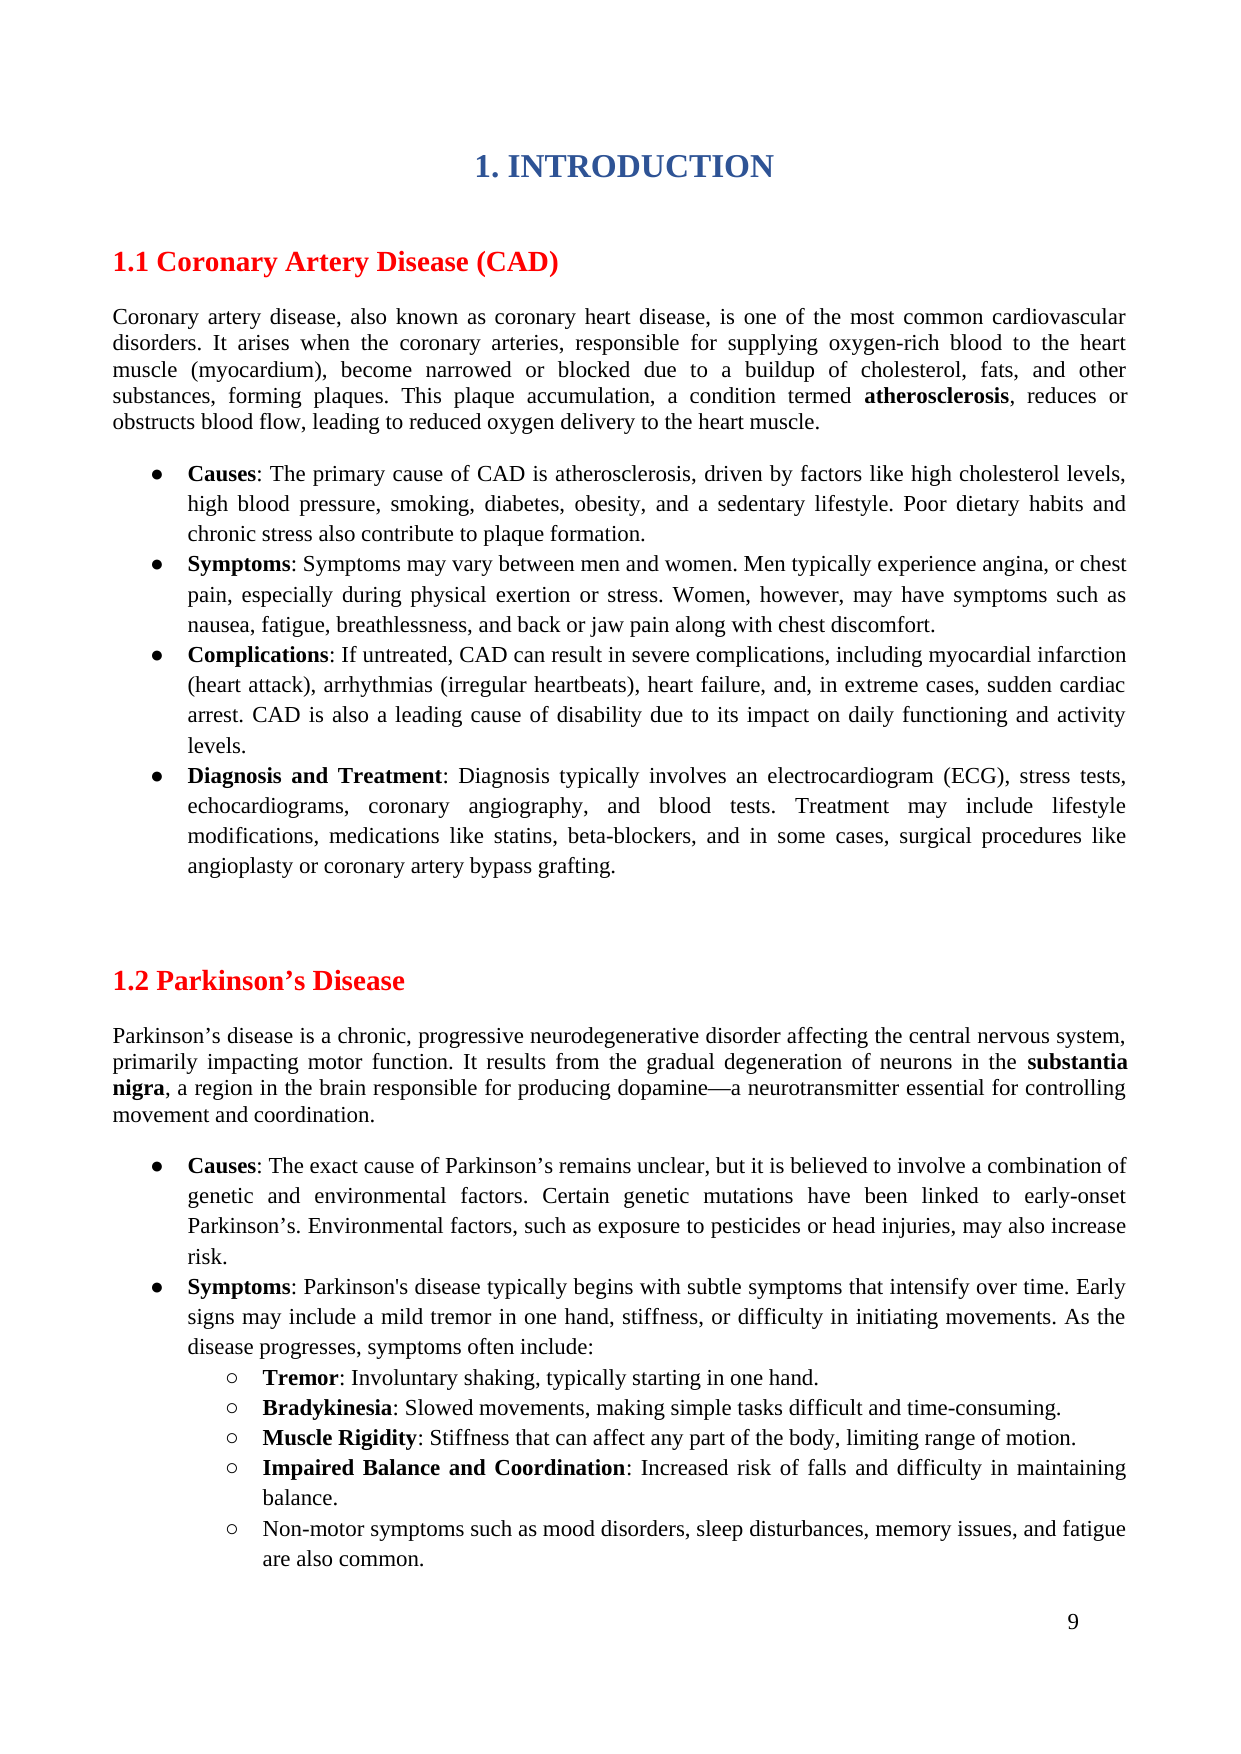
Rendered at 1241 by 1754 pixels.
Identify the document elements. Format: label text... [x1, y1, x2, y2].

list Causes: The exact cause of Parkinson’s remains unclear, but it is believed to involve a combination of genetic and environmental factors. Certain genetic mutations have been linked to early-onset Parkinson’s. Environmental factors, such as exposure to pesticides or head injuries, may also increase risk. [150, 1152, 1128, 1269]
list Symptoms: Parkinson's disease typically begins with subtle symptoms that intensify over time. Early signs may include a mild tremor in one hand, stiffness, or difficulty in initiating movements. As the disease progresses, symptoms often include: [150, 1273, 1128, 1360]
list Complications: If untreated, CAD can result in severe complications, including myocardial infarction (heart attack), arrhythmias (irregular heartbeats), heart failure, and, in extreme cases, sudden cardiac arrest. CAD is also a leading cause of disability due to its impact on daily functioning and activity levels. [150, 641, 1128, 758]
list Impaired Balance and Coordination: Increased risk of falls and difficulty in maintaining balance. [225, 1454, 1128, 1511]
list Causes: The primary cause of CAD is atherosclerosis, driven by factors like high cholesterol levels, high blood pressure, smoking, diabetes, obesity, and a sedentary lifestyle. Poor dietary habits and chronic stress also contribute to plaque formation. [150, 460, 1128, 547]
list Tremor: Involuntary shaking, typically starting in one hand. [225, 1364, 1128, 1390]
list Muscle Rigidity: Stiffness that can affect any part of the body, limiting range of motion. [225, 1424, 1128, 1450]
list Bradykinesia: Slowed movements, making simple tasks difficult and time-consuming. [225, 1394, 1128, 1420]
text Coronary artery disease, also known as coronary heart disease, is one of the most common cardiovascular disorders. It arises when the coronary arteries, responsible for supplying oxygen-rich blood to the heart muscle (myocardium), become narrowed or blocked due to a buildup of cholesterol, fats, and other substances, forming plaques. This plaque accumulation, a condition termed atherosclerosis, reduces or obstructs blood flow, leading to reduced oxygen delivery to the heart muscle. [112, 303, 1128, 435]
subtitle 1.1 Coronary Artery Disease (CAD) [112, 244, 1052, 278]
text Parkinson’s disease is a chronic, progressive neurodegenerative disorder affecting the central nervous system, primarily impacting motor function. It results from the gradual degeneration of neurons in the substantia nigra, a region in the brain responsible for producing dopamine—a neurotransmitter essential for controlling movement and coordination. [112, 1022, 1128, 1127]
subtitle 1. INTRODUCTION [474, 146, 1128, 184]
list Diagnosis and Treatment: Diagnosis typically involves an electrocardiogram (ECG), stress tests, echocardiograms, coronary angiography, and blood tests. Treatment may include lifestyle modifications, medications like statins, beta-blockers, and in some cases, surgical procedures like angioplasty or coronary artery bypass grafting. [150, 762, 1128, 879]
list Non-motor symptoms such as mood disorders, sleep disturbances, memory issues, and fatigue are also common. [225, 1515, 1128, 1571]
list Symptoms: Symptoms may vary between men and women. Men typically experience angina, or chest pain, especially during physical exertion or stress. Women, however, may have symptoms such as nausea, fatigue, breathlessness, and back or jaw pain along with chest discomfort. [150, 550, 1128, 637]
subtitle 1.2 Parkinson’s Disease [112, 963, 1052, 997]
